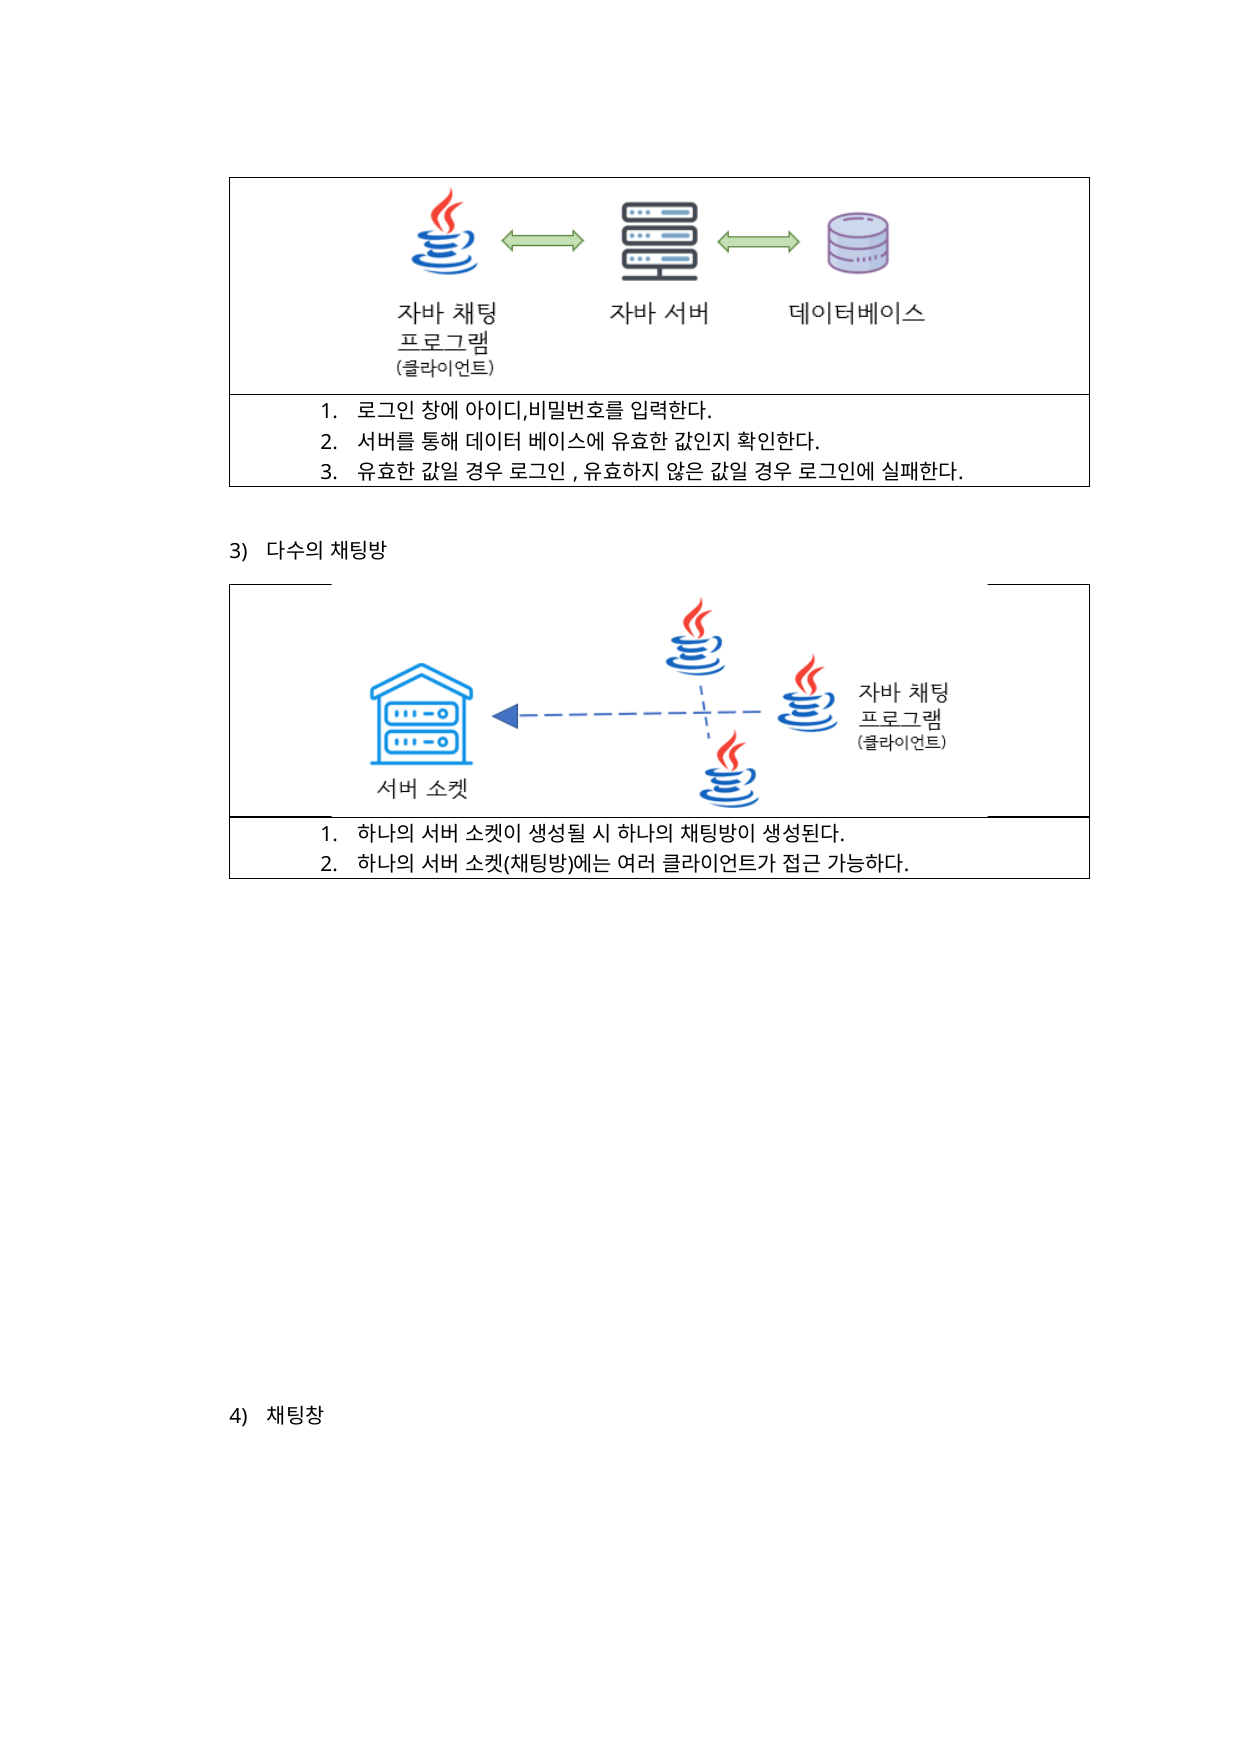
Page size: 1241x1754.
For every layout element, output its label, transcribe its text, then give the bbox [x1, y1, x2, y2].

picture [331, 584, 988, 817]
table_header [940, 178, 1089, 394]
list 다수의 채팅방 [229, 534, 1090, 564]
table_header [230, 178, 379, 394]
table_header [988, 585, 1089, 816]
table_cell 로그인 창에 아이디,비밀번호를 입력한다. 서버를 통해 데이터 베이스에 유효한 값인지 확인한다. 유효한 값일 경우 로그인 , 유효하지 않은 값일 경우 로그인에 실패한다. [230, 395, 1089, 486]
table_cell 하나의 서버 소켓이 생성될 시 하나의 채팅방이 생성된다. 하나의 서버 소켓(채팅방)에는 여러 클라이언트가 접근 가능하다. [230, 818, 1089, 878]
table_header [230, 585, 331, 816]
list 채팅창 [229, 1399, 1090, 1429]
picture [379, 178, 940, 394]
